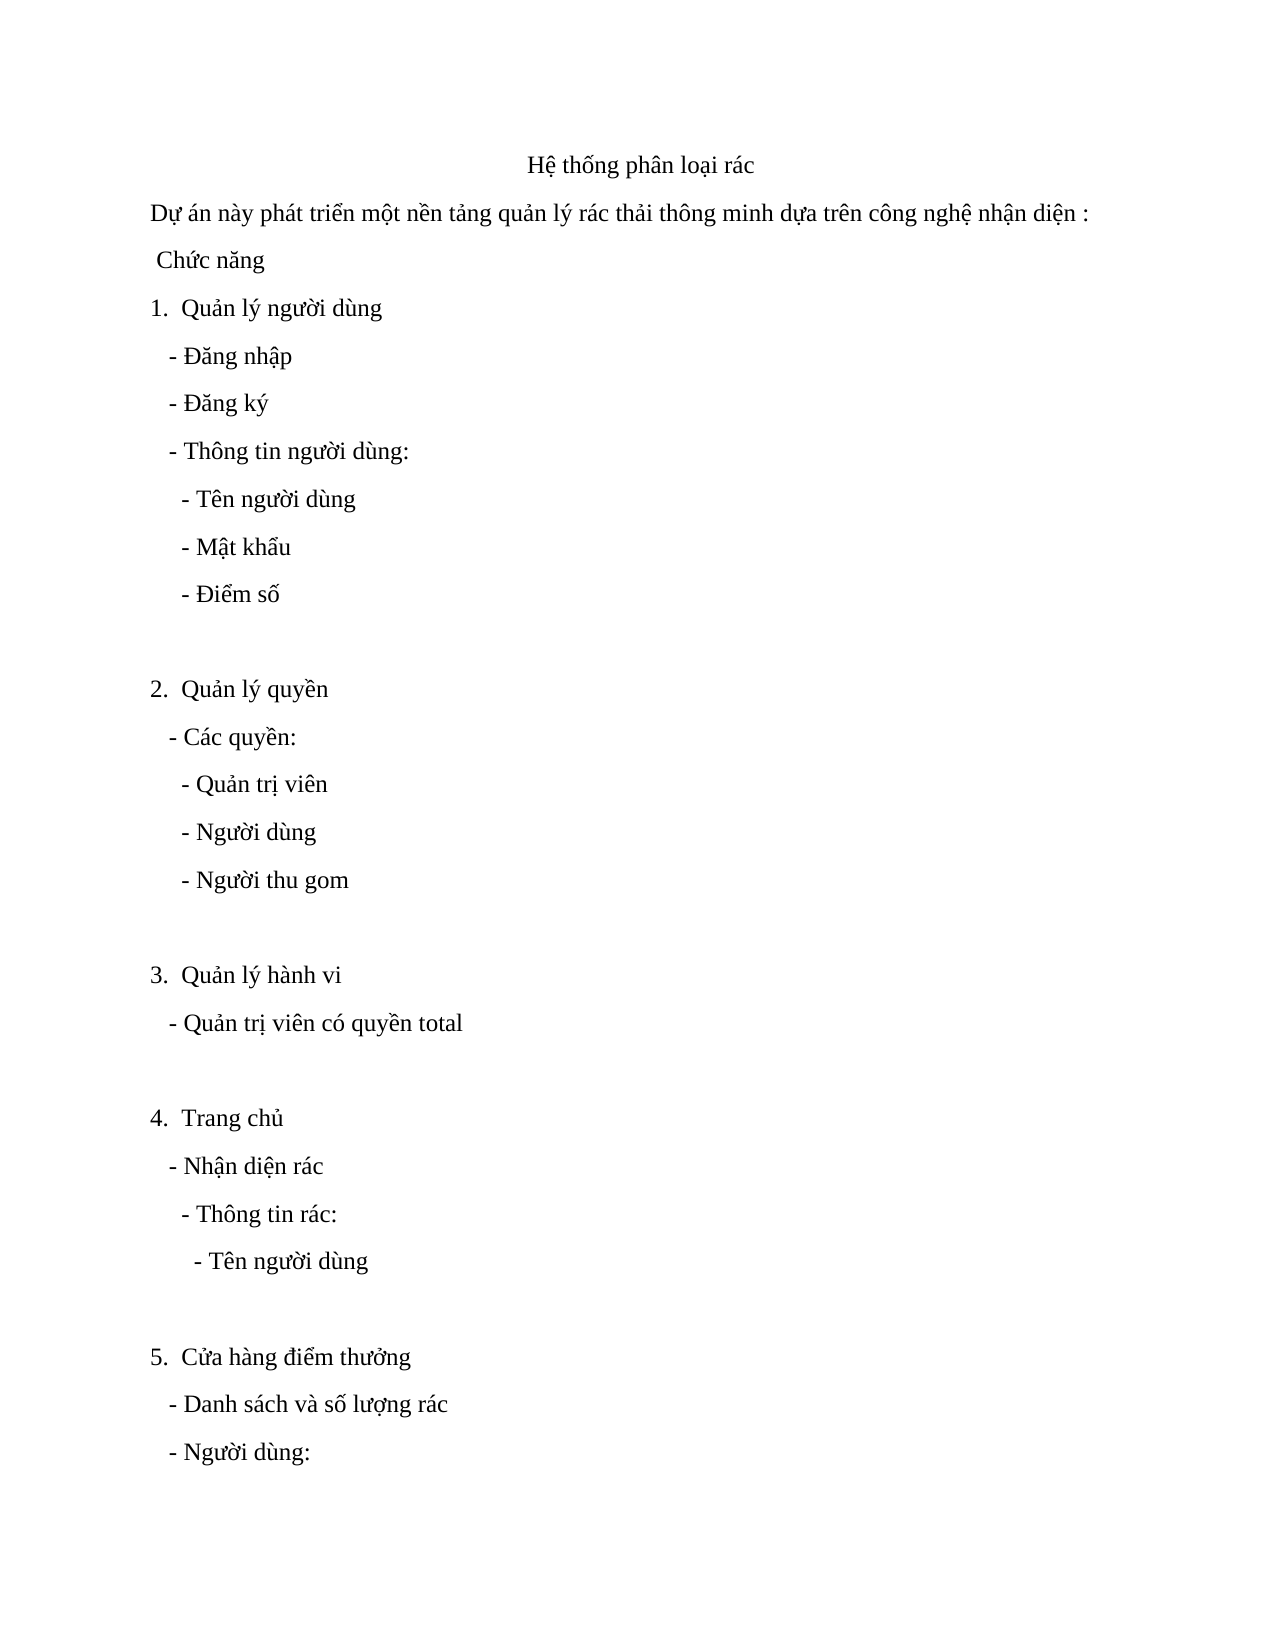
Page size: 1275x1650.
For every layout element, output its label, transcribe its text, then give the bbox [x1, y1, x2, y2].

text Chức năng [150, 245, 1125, 274]
text 3. Quản lý hành vi [150, 960, 1125, 989]
text - Danh sách và số lượng rác [150, 1389, 1125, 1418]
text 5. Cửa hàng điểm thưởng [150, 1342, 1125, 1371]
text - Nhận diện rác [150, 1151, 1125, 1180]
text - Người thu gom [150, 865, 1125, 893]
text 2. Quản lý quyền [150, 674, 1125, 703]
text - Đăng ký [150, 388, 1125, 417]
text - Thông tin rác: [150, 1199, 1125, 1227]
text Dự án này phát triển một nền tảng quản lý rác thải thông minh dựa trên công nghệ nhận diện : [150, 198, 1125, 226]
text - Người dùng [150, 817, 1125, 846]
text - Mật khẩu [150, 532, 1125, 560]
text - Điểm số [150, 579, 1125, 608]
text - Đăng nhập [150, 341, 1125, 369]
text - Quản trị viên có quyền total [150, 1008, 1125, 1037]
text - Người dùng: [150, 1437, 1125, 1466]
text 1. Quản lý người dùng [150, 293, 1125, 322]
text - Tên người dùng [150, 1246, 1125, 1275]
text Hệ thống phân loại rác [150, 150, 1125, 179]
text - Các quyền: [150, 722, 1125, 750]
text - Thông tin người dùng: [150, 436, 1125, 465]
text 4. Trang chủ [150, 1103, 1125, 1132]
text - Tên người dùng [150, 484, 1125, 513]
text - Quản trị viên [150, 769, 1125, 798]
